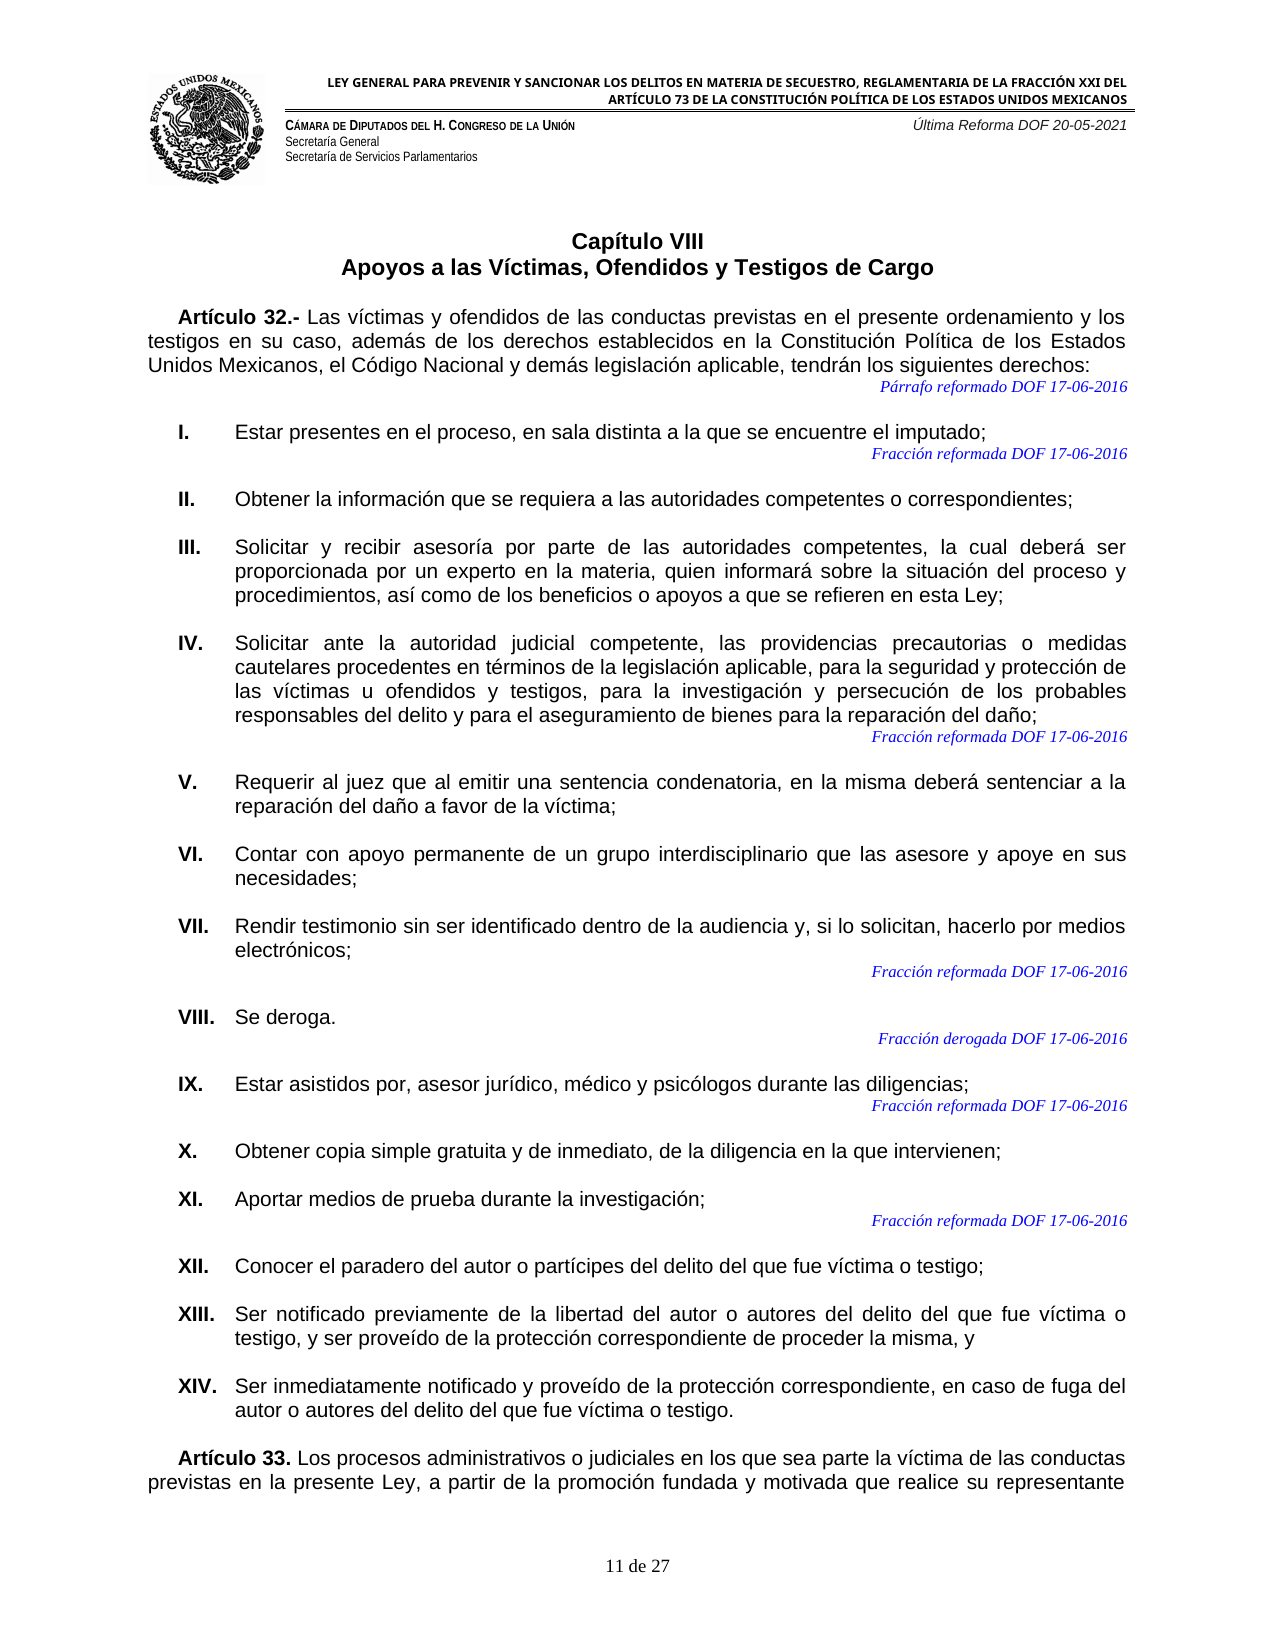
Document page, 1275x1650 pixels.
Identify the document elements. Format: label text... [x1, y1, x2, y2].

text VII. Rendir testimonio sin ser identificado dentro de la audiencia y, si lo solicitan, hacerlo por medios electrónicos; [178, 913, 1127, 961]
text Fracción reformada DOF 17-06-2016 [178, 444, 1127, 463]
text V. Requerir al juez que al emitir una sentencia condenatoria, en la misma deberá sentenciar a la reparación del daño a favor de la víctima; [178, 770, 1127, 818]
text I. Estar presentes en el proceso, en sala distinta a la que se encuentre el imputado; [178, 420, 1127, 444]
text Fracción reformada DOF 17-06-2016 [178, 1211, 1127, 1230]
text VI. Contar con apoyo permanente de un grupo interdisciplinario que las asesore y apoye en sus necesidades; [178, 842, 1127, 889]
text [148, 1446, 1127, 1494]
text X. Obtener copia simple gratuita y de inmediato, de la diligencia en la que intervienen; [178, 1139, 1127, 1163]
text XI. Aportar medios de prueba durante la investigación; [178, 1187, 1127, 1211]
text Fracción derogada DOF 17-06-2016 [178, 1029, 1127, 1048]
text Párrafo reformado DOF 17-06-2016 [148, 377, 1127, 396]
text Capítulo VIII [148, 228, 1127, 254]
text Fracción reformada DOF 17-06-2016 [178, 1096, 1127, 1115]
text XIV. Ser inmediatamente notificado y proveído de la protección correspondiente, en caso de fuga del autor o autores del delito del que fue víctima o testigo. [178, 1374, 1127, 1422]
text III. Solicitar y recibir asesoría por parte de las autoridades competentes, la cual deberá ser proporcionada por un experto en la materia, quien informará sobre la situación del proceso y procedimientos, así como de los beneficios o apoyos a que se refieren en esta Ley; [178, 535, 1127, 607]
text XII. Conocer el paradero del autor o partícipes del delito del que fue víctima o testigo; [178, 1254, 1127, 1278]
text VIII. Se deroga. [178, 1005, 1127, 1029]
text II. Obtener la información que se requiera a las autoridades competentes o correspondientes; [178, 487, 1127, 511]
text Apoyos a las Víctimas, Ofendidos y Testigos de Cargo [148, 254, 1127, 281]
text Fracción reformada DOF 17-06-2016 [178, 961, 1127, 981]
text XIII. Ser notificado previamente de la libertad del autor o autores del delito del que fue víctima o testigo, y ser proveído de la protección correspondiente de proceder la misma, y [178, 1302, 1127, 1350]
text Artículo 32.- Las víctimas y ofendidos de las conductas previstas en el presente ordenamiento y los testigos en su caso, además de los derechos establecidos en la Constitución Política de los Estados Unidos Mexicanos, el Código Nacional y demás legislación aplicable, tendrán los siguientes derechos: [148, 305, 1127, 377]
text Fracción reformada DOF 17-06-2016 [178, 727, 1127, 746]
text IV. Solicitar ante la autoridad judicial competente, las providencias precautorias o medidas cautelares procedentes en términos de la legislación aplicable, para la seguridad y protección de las víctimas u ofendidos y testigos, para la investigación y persecución de los probables responsables del delito y para el aseguramiento de bienes para la reparación del daño; [178, 631, 1127, 727]
text IX. Estar asistidos por, asesor jurídico, médico y psicólogos durante las diligencias; [178, 1072, 1127, 1096]
